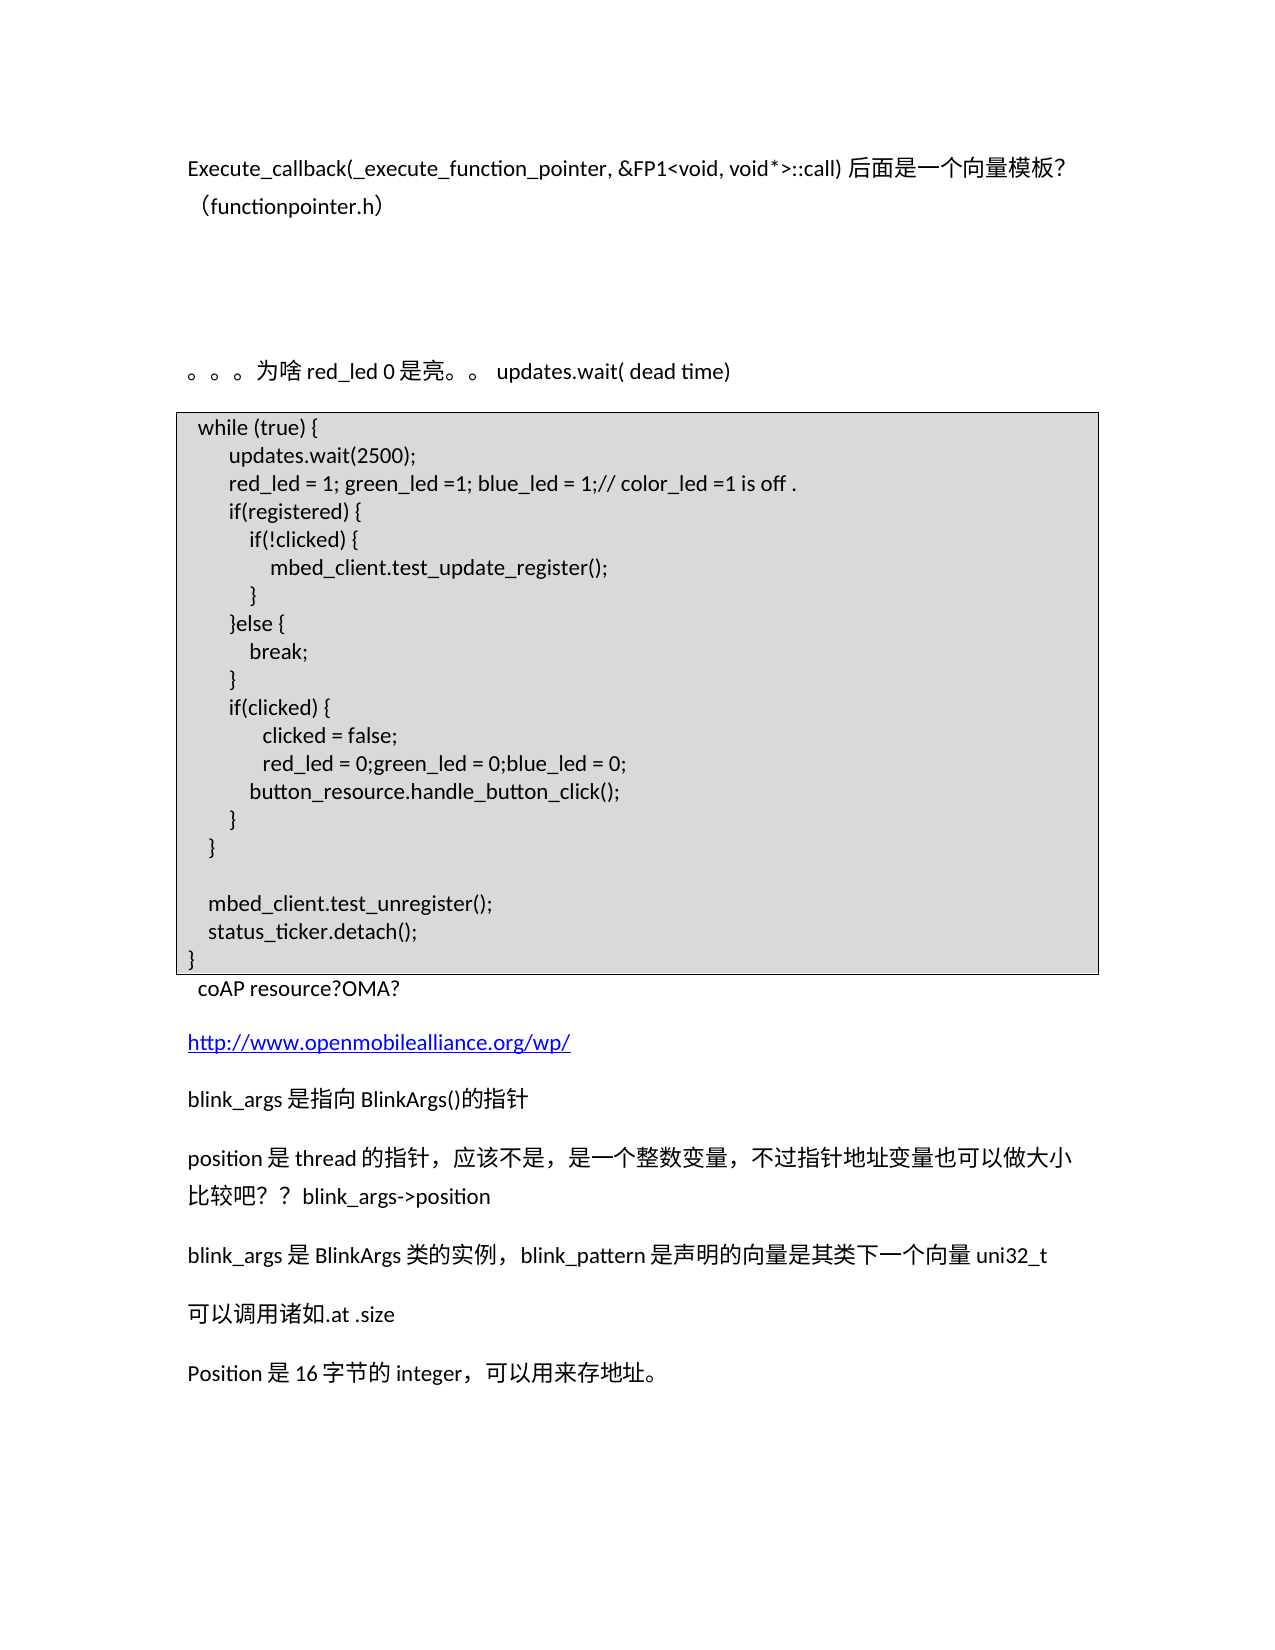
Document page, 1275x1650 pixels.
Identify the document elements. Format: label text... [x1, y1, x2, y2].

table_header while (true) { updates.wait(2500); red_led = 1; green_led =1; blue_led = 1;// color_led =1 is off . if(registered) { if(!clicked) { mbed_client.test_update_register(); } }else { break; } if(clicked) { clicked = false; red_led = 0;green_led = 0;blue_led = 0; button_resource.handle_button_click(); } } mbed_client.test_unregister(); status_ticker.detach(); } [177, 413, 1098, 973]
text Position是16字节的integer，可以用来存地址。 [187, 1354, 1087, 1388]
text coAP resource?OMA? [187, 975, 1087, 1003]
text blink_args是BlinkArgs类的实例，blink_pattern是声明的向量是其类下一个向量uni32_t [187, 1237, 1087, 1270]
text position是thread的指针，应该不是，是一个整数变量，不过指针地址变量也可以做大小比较吧？？blink_args->position [187, 1139, 1087, 1211]
text blink_args是指向BlinkArgs()的指针 [187, 1081, 1087, 1114]
text 可以调用诸如.at .size [187, 1296, 1087, 1329]
text http://www.openmobilealliance.org/wp/ [187, 1028, 1087, 1056]
text Execute_callback(_execute_function_pointer, &FP1<void, void*>::call) 后面是一个向量模板？（functionpointer.h） [187, 150, 1087, 221]
text 。。。为啥red_led 0是亮。。 updates.wait( dead time) [187, 353, 1087, 386]
